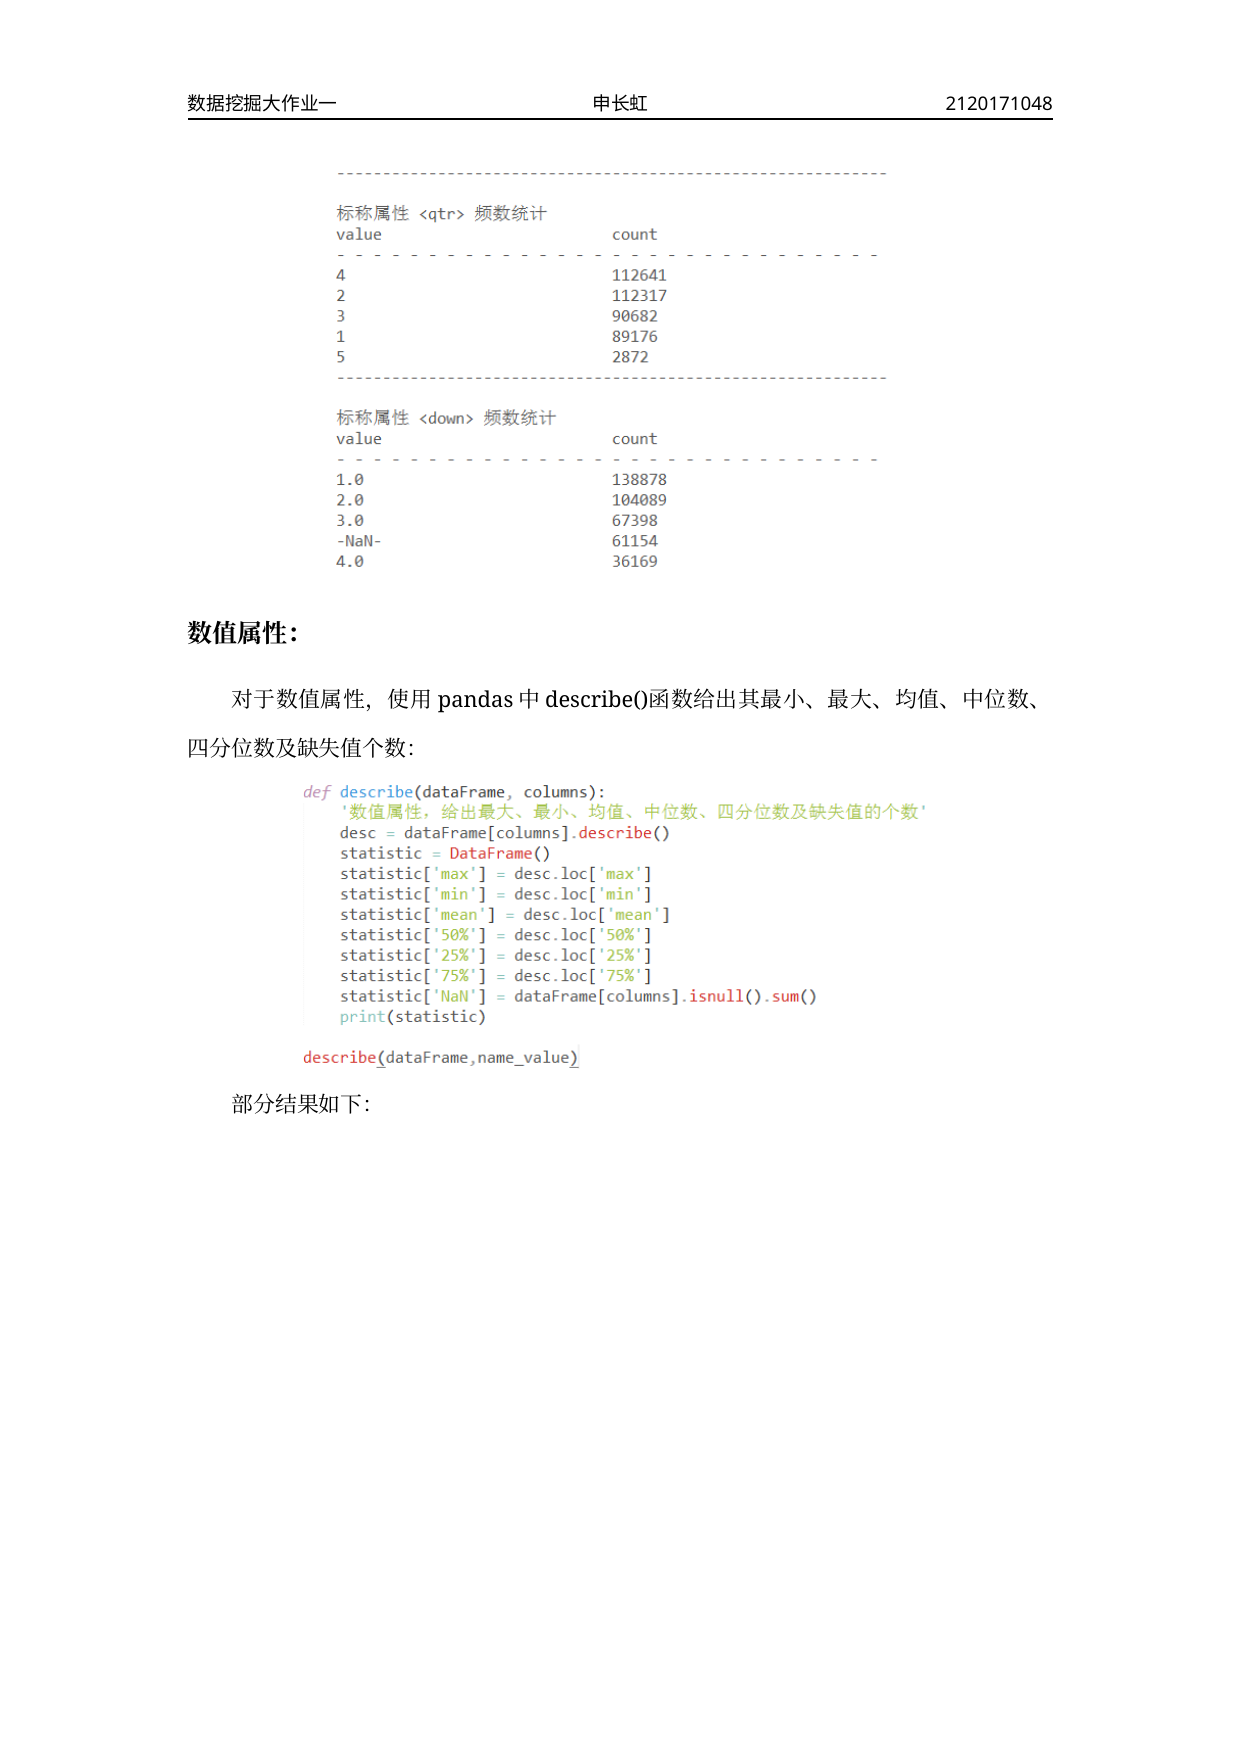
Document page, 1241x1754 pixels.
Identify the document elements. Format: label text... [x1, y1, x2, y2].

text 对于数值属性，使用pandas中describe()函数给出其最小、最大、均值、中位数、四分位数及缺失值个数： [187, 682, 1053, 763]
picture [303, 779, 937, 1071]
text 数值属性： [187, 599, 1053, 664]
text 部分结果如下： [187, 1087, 1053, 1119]
picture [333, 162, 907, 576]
